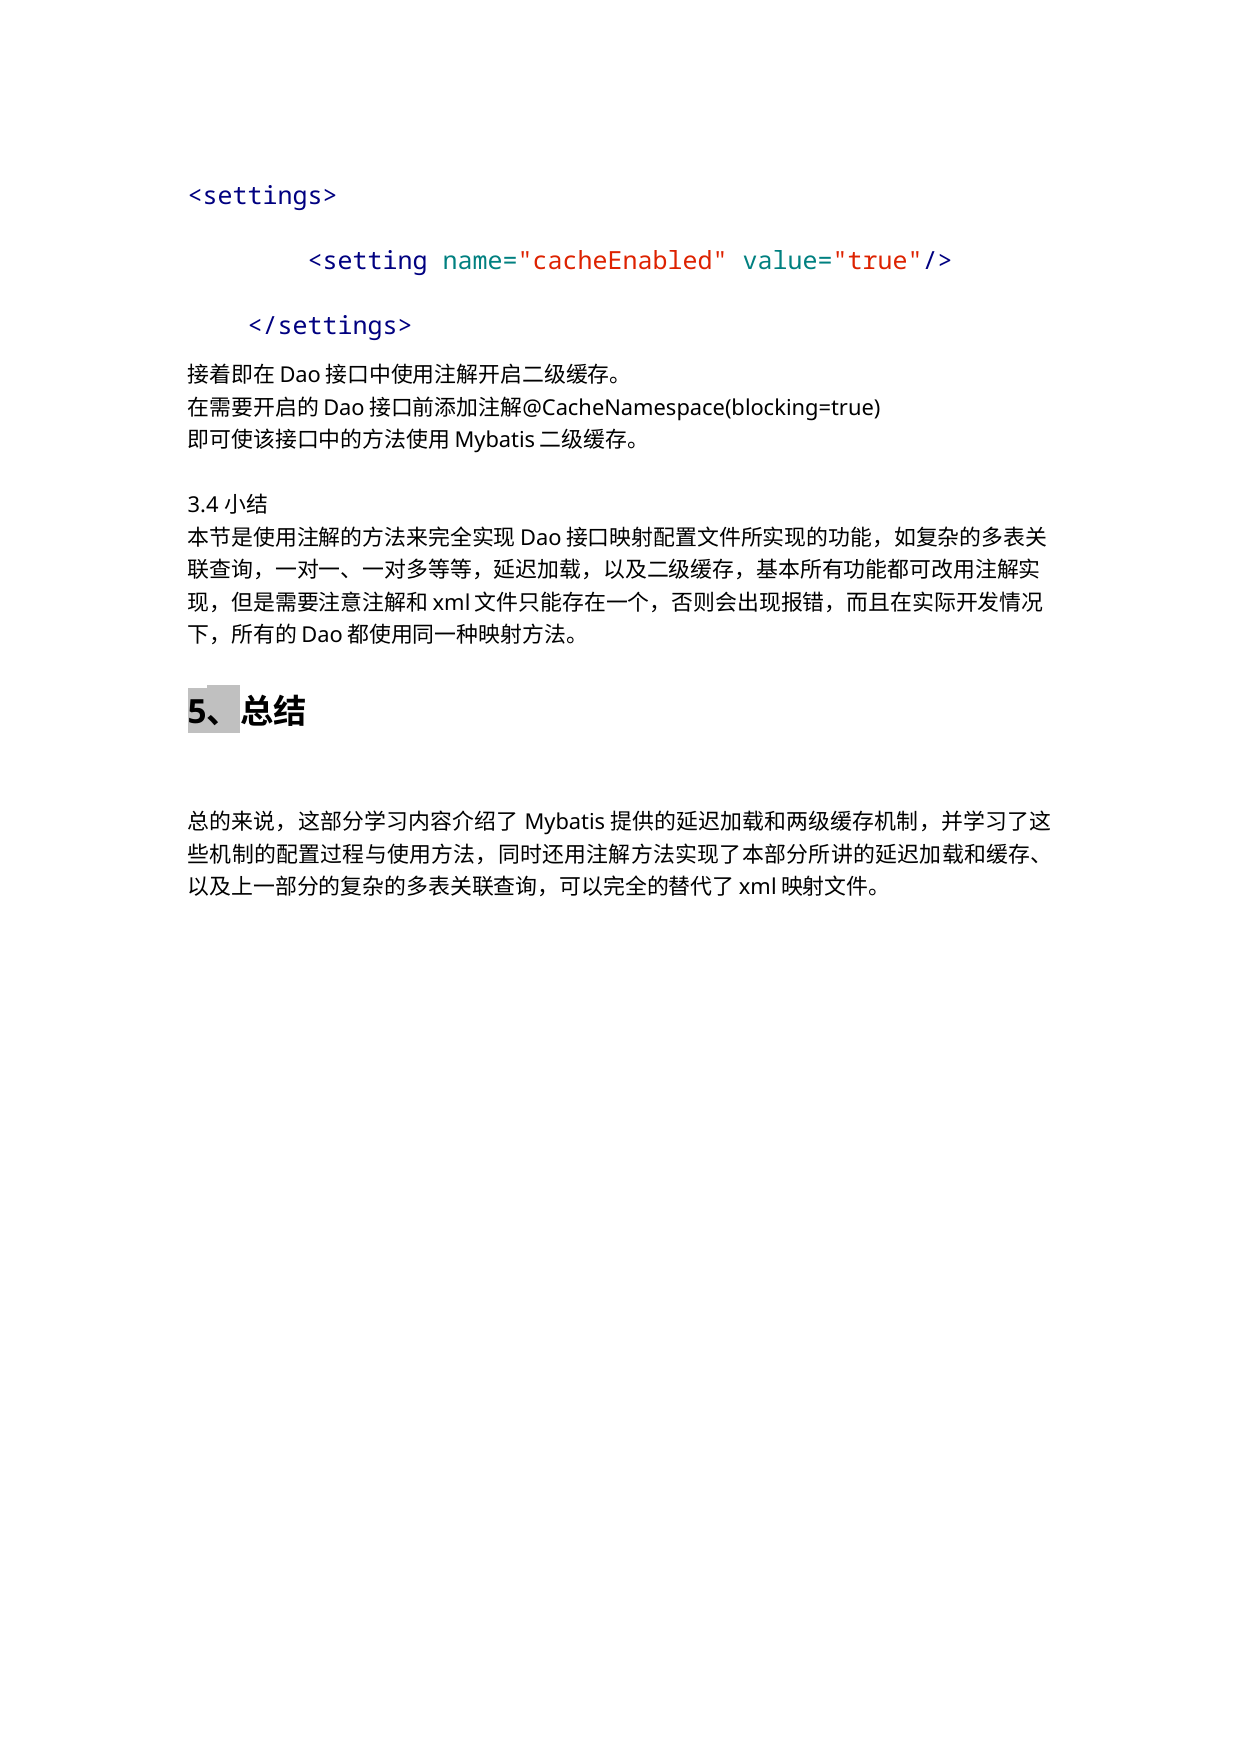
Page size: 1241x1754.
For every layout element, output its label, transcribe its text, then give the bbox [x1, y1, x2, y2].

text 3.4 小结 [187, 487, 1053, 519]
text 总的来说，这部分学习内容介绍了Mybatis提供的延迟加载和两级缓存机制，并学习了这些机制的配置过程与使用方法，同时还用注解方法实现了本部分所讲的延迟加载和缓存、以及上一部分的复杂的多表关联查询，可以完全的替代了xml映射文件。 [187, 804, 1053, 901]
subtitle 5、总结 [187, 677, 1053, 742]
text 本节是使用注解的方法来完全实现Dao接口映射配置文件所实现的功能，如复杂的多表关联查询，一对一、一对多等等，延迟加载，以及二级缓存，基本所有功能都可改用注解实现，但是需要注意注解和xml文件只能存在一个，否则会出现报错，而且在实际开发情况下，所有的Dao都使用同一种映射方法。 [187, 519, 1053, 649]
text </settings> [187, 292, 1053, 357]
text 即可使该接口中的方法使用Mybatis二级缓存。 [187, 422, 1053, 454]
text 接着即在Dao接口中使用注解开启二级缓存。 [187, 357, 1053, 389]
text 在需要开启的Dao接口前添加注解@CacheNamespace(blocking=true) [187, 389, 1053, 422]
text <settings> [187, 162, 1053, 227]
text <setting name="cacheEnabled" value="true"/> [187, 227, 1053, 292]
